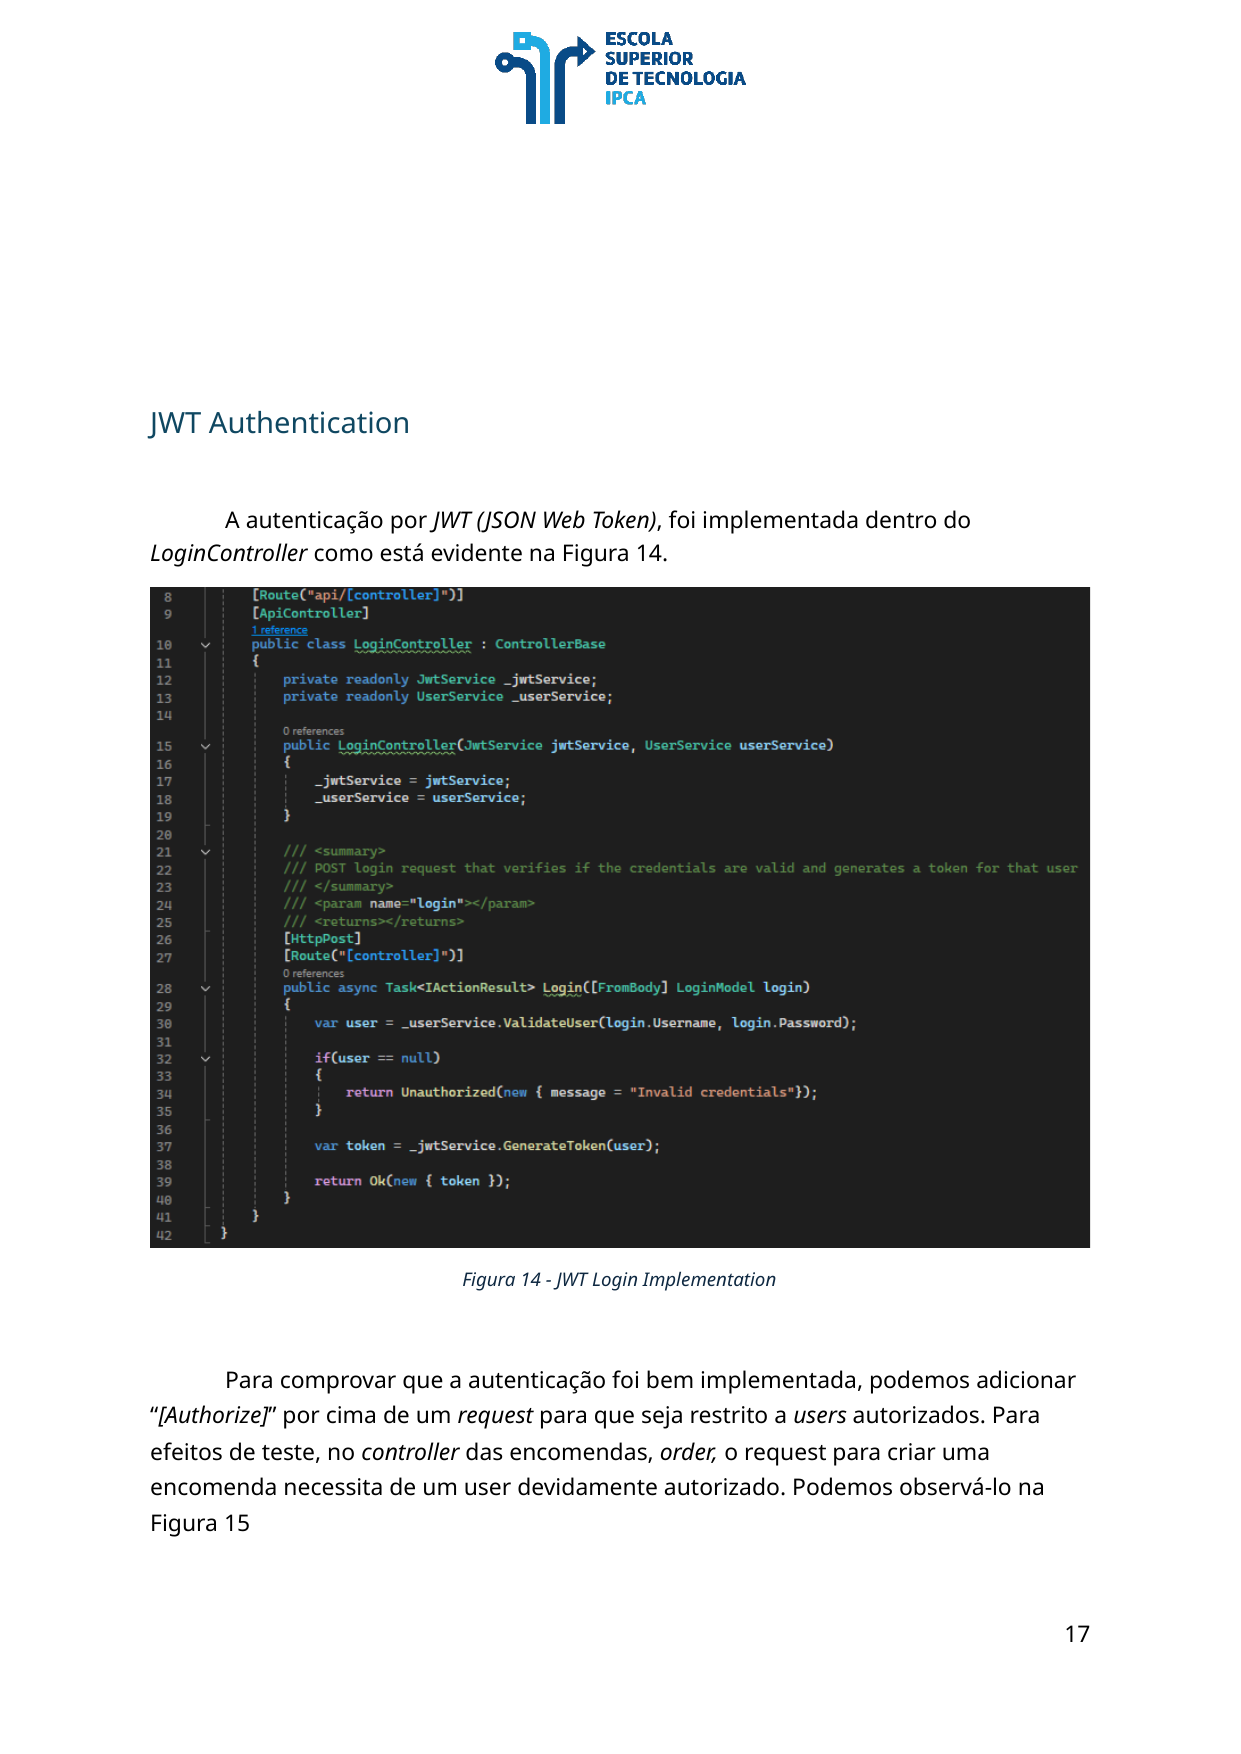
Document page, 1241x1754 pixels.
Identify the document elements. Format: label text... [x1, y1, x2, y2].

text A autenticação por JWT (JSON Web Token), foi implementada dentro do LoginController como está evidente na Figura 14. [150, 504, 1090, 569]
picture [468, 25, 772, 132]
subtitle JWT Authentication [150, 402, 1090, 442]
text Para comprovar que a autenticação foi bem implementada, podemos adicionar “[Authorize]” por cima de um request para que seja restrito a users autorizados. Para efeitos de teste, no controller das encomendas, order, o request para criar uma encomenda necessita de um user devidamente autorizado. Podemos observá-lo na Figura 15 [150, 1363, 1090, 1538]
text Figura 14 - JWT Login Implementation [150, 1267, 1090, 1292]
picture [150, 587, 1091, 1248]
